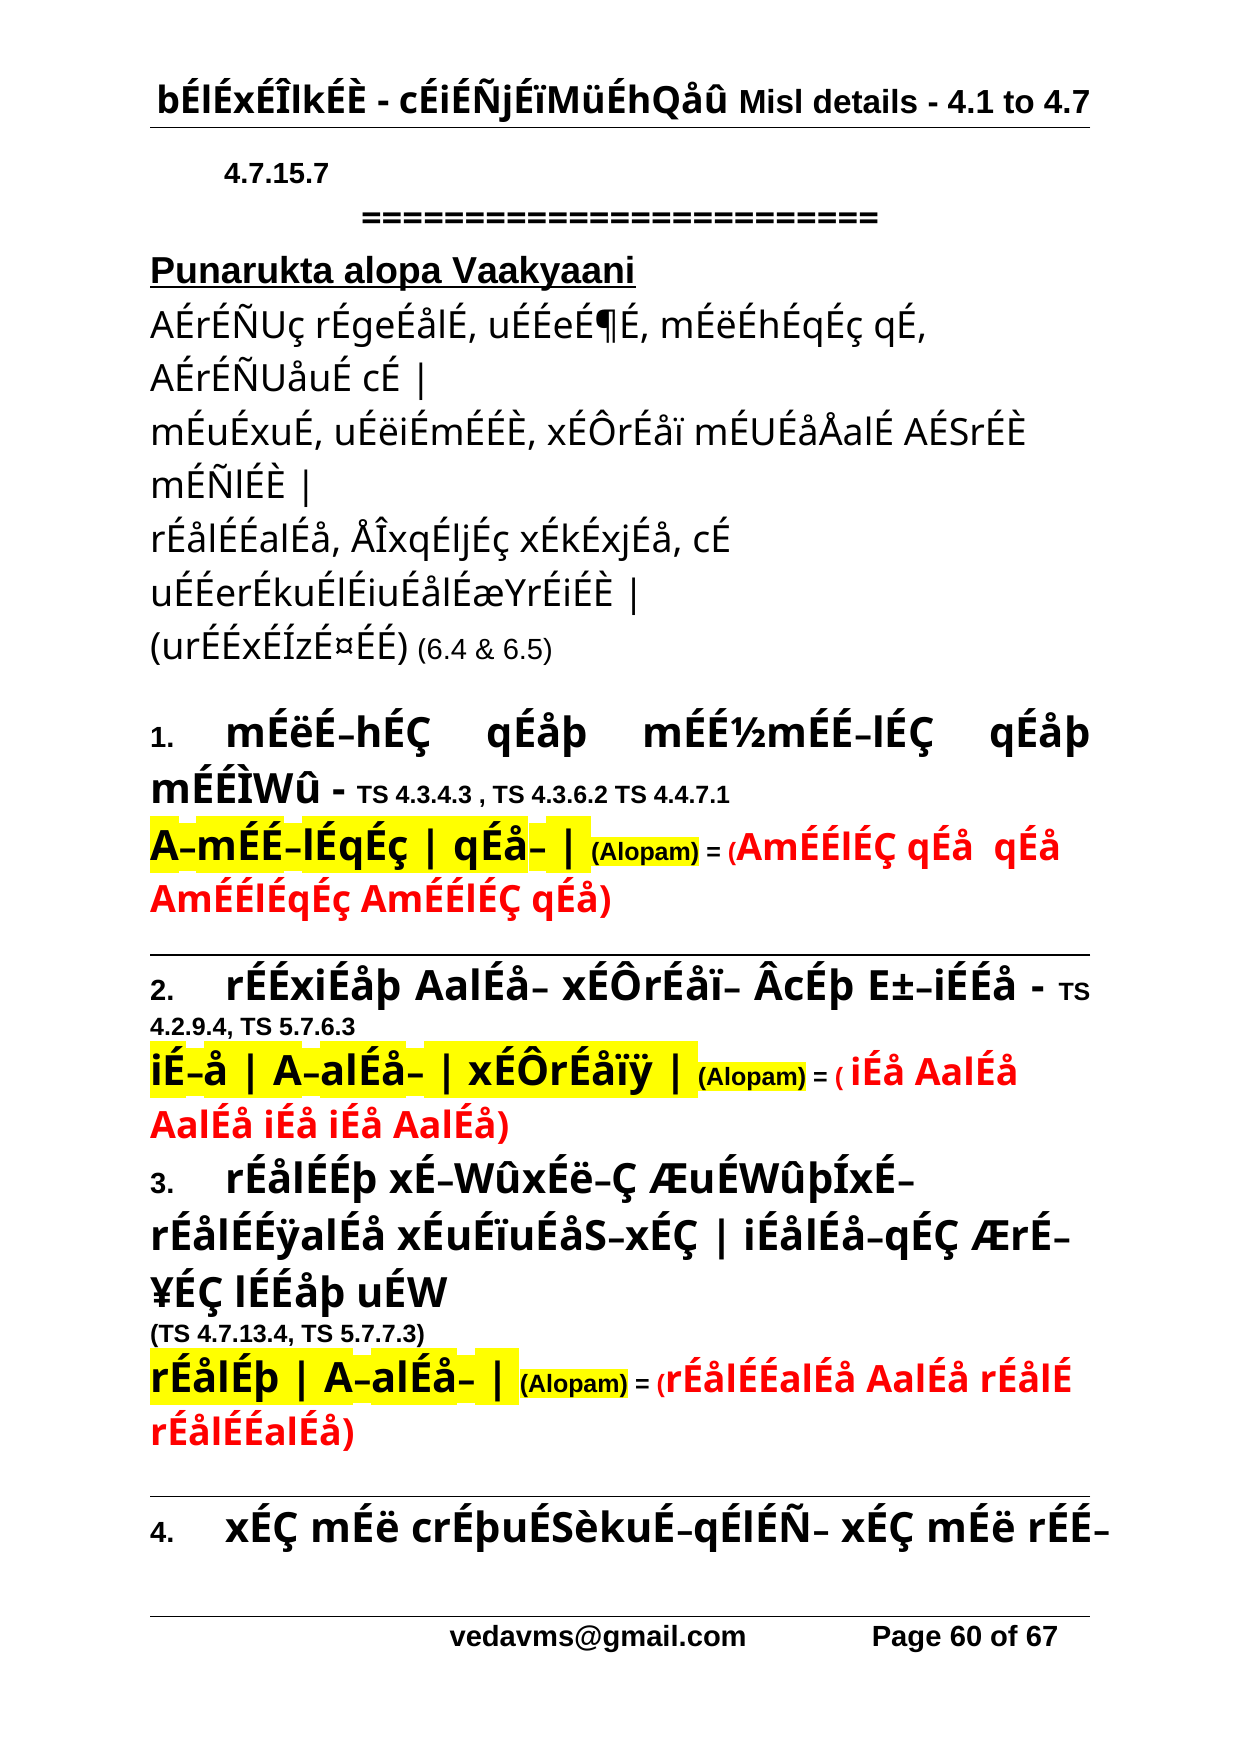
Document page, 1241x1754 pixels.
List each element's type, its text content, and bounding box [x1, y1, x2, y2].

text AÉrÉÑUç rÉgeÉålÉ, uÉÉeÉ¶É, mÉëÉhÉqÉç qÉ, AÉrÉÑUåuÉ cÉ | [150, 298, 1090, 403]
list mÉëÉ–hÉÇ qÉåþ mÉÉ½mÉÉ–lÉÇ qÉåþ mÉÉÌWû - TS 4.3.4.3 , TS 4.3.6.2 TS 4.4.7.1 [150, 702, 1090, 816]
text ========================= [150, 191, 1090, 242]
subtitle Punarukta alopa Vaakyaani [150, 249, 1090, 292]
text mÉuÉxuÉ, uÉëiÉmÉÉÈ, xÉÔrÉåï mÉUÉåÅalÉ AÉSrÉÈ mÉÑlÉÈ | [150, 405, 1090, 510]
text rÉålÉþ | A–alÉå– | (Alopam) = (rÉålÉÉalÉå AalÉå rÉålÉ rÉålÉÉalÉå) [150, 1348, 1090, 1456]
text (urÉÉxÉÍzÉ¤ÉÉ) (6.4 & 6.5) [150, 619, 1090, 671]
text A–mÉÉ–lÉqÉç | qÉå– | (Alopam) = (AmÉÉlÉÇ qÉå qÉå AmÉÉlÉqÉç AmÉÉlÉÇ qÉå) [150, 816, 1090, 924]
list A–alÉåqÉïþluÉå mÉëjÉ–qÉxrÉ– - TS 4.7.15.1 to TS 4.7.15.7 [150, 156, 1090, 189]
text rÉålÉÉalÉå, ÅÎxqÉljÉç xÉkÉxjÉå, cÉ uÉÉerÉkuÉlÉiuÉålÉæYrÉiÉÈ | [150, 512, 1090, 617]
list rÉÉxiÉåþ AalÉå– xÉÔrÉåï– ÂcÉþ E±–iÉÉå - TS 4.2.9.4, TS 5.7.6.3 [150, 956, 1090, 1041]
text iÉ–å | A–alÉå– | xÉÔrÉåïÿ | (Alopam) = ( iÉå AalÉå AalÉå iÉå iÉå AalÉå) [150, 1041, 1090, 1149]
text (TS 4.7.13.4, TS 5.7.7.3) [150, 1319, 1090, 1348]
list rÉålÉÉþ xÉ–WûxÉë–Ç ÆuÉWûþÍxÉ– rÉålÉÉÿalÉå xÉuÉïuÉåS–xÉÇ | iÉålÉå–qÉÇ ÆrÉ–¥ÉÇ lÉÉåþ uÉW [150, 1149, 1090, 1319]
